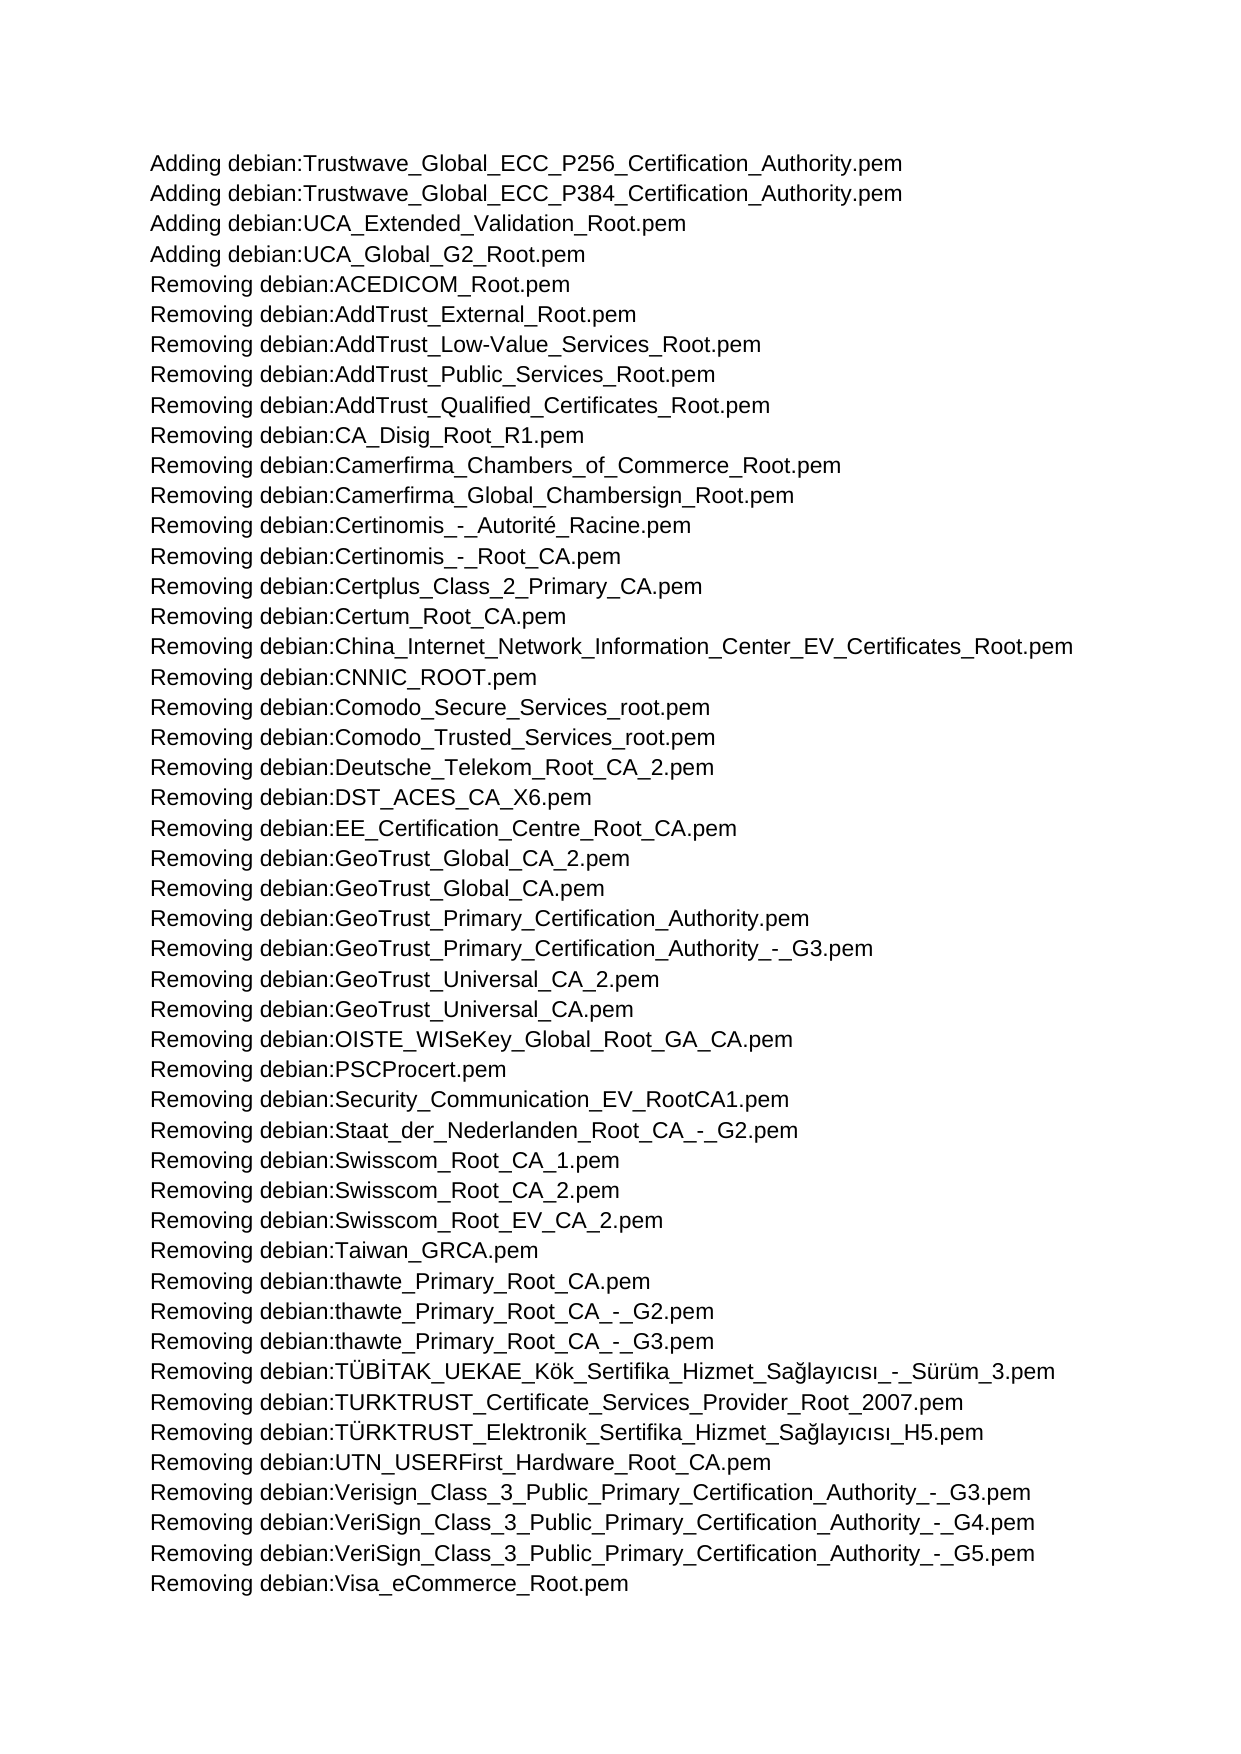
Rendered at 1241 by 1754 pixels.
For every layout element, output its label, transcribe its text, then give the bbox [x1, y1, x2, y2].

text Removing debian:Certplus_Class_2_Primary_CA.pem [150, 573, 1090, 599]
text Removing debian:Swisscom_Root_EV_CA_2.pem [150, 1207, 1090, 1234]
text Removing debian:Swisscom_Root_CA_1.pem [150, 1147, 1090, 1173]
text Removing debian:Camerfirma_Chambers_of_Commerce_Root.pem [150, 452, 1090, 478]
text Removing debian:TÜBİTAK_UEKAE_Kök_Sertifika_Hizmet_Sağlayıcısı_-_Sürüm_3.pem [150, 1358, 1090, 1385]
text Removing debian:GeoTrust_Universal_CA_2.pem [150, 966, 1090, 992]
text Removing debian:GeoTrust_Primary_Certification_Authority_-_G3.pem [150, 935, 1090, 962]
text Removing debian:GeoTrust_Global_CA.pem [150, 875, 1090, 901]
text Removing debian:VeriSign_Class_3_Public_Primary_Certification_Authority_-_G4.pem [150, 1509, 1090, 1536]
text Removing debian:Verisign_Class_3_Public_Primary_Certification_Authority_-_G3.pem [150, 1479, 1090, 1506]
text Removing debian:Taiwan_GRCA.pem [150, 1237, 1090, 1264]
text Removing debian:VeriSign_Class_3_Public_Primary_Certification_Authority_-_G5.pem [150, 1539, 1090, 1566]
text Removing debian:ACEDICOM_Root.pem [150, 271, 1090, 297]
text Removing debian:AddTrust_External_Root.pem [150, 301, 1090, 327]
text Removing debian:Deutsche_Telekom_Root_CA_2.pem [150, 754, 1090, 781]
text Removing debian:thawte_Primary_Root_CA_-_G3.pem [150, 1328, 1090, 1354]
text Removing debian:Swisscom_Root_CA_2.pem [150, 1177, 1090, 1203]
text Removing debian:AddTrust_Public_Services_Root.pem [150, 361, 1090, 388]
text Adding debian:Trustwave_Global_ECC_P384_Certification_Authority.pem [150, 180, 1090, 207]
text Removing debian:Visa_eCommerce_Root.pem [150, 1570, 1090, 1596]
text Removing debian:PSCProcert.pem [150, 1056, 1090, 1083]
text Removing debian:Comodo_Secure_Services_root.pem [150, 694, 1090, 720]
text Removing debian:TÜRKTRUST_Elektronik_Sertifika_Hizmet_Sağlayıcısı_H5.pem [150, 1419, 1090, 1445]
text Removing debian:China_Internet_Network_Information_Center_EV_Certificates_Root.pem [150, 633, 1090, 660]
text Removing debian:Staat_der_Nederlanden_Root_CA_-_G2.pem [150, 1117, 1090, 1143]
text Adding debian:Trustwave_Global_ECC_P256_Certification_Authority.pem [150, 150, 1090, 176]
text Removing debian:Certinomis_-_Root_CA.pem [150, 543, 1090, 569]
text Removing debian:Comodo_Trusted_Services_root.pem [150, 724, 1090, 750]
text Removing debian:TURKTRUST_Certificate_Services_Provider_Root_2007.pem [150, 1388, 1090, 1415]
text Removing debian:GeoTrust_Global_CA_2.pem [150, 845, 1090, 871]
text Removing debian:DST_ACES_CA_X6.pem [150, 784, 1090, 811]
text Removing debian:EE_Certification_Centre_Root_CA.pem [150, 814, 1090, 841]
text Removing debian:AddTrust_Low-Value_Services_Root.pem [150, 331, 1090, 358]
text Removing debian:CA_Disig_Root_R1.pem [150, 422, 1090, 448]
text Removing debian:CNNIC_ROOT.pem [150, 663, 1090, 690]
text Removing debian:GeoTrust_Primary_Certification_Authority.pem [150, 905, 1090, 932]
text Removing debian:thawte_Primary_Root_CA.pem [150, 1268, 1090, 1294]
text Removing debian:thawte_Primary_Root_CA_-_G2.pem [150, 1298, 1090, 1324]
text Removing debian:Camerfirma_Global_Chambersign_Root.pem [150, 482, 1090, 509]
text Removing debian:Security_Communication_EV_RootCA1.pem [150, 1086, 1090, 1113]
text Removing debian:Certum_Root_CA.pem [150, 603, 1090, 629]
text Removing debian:Certinomis_-_Autorité_Racine.pem [150, 512, 1090, 539]
text Removing debian:GeoTrust_Universal_CA.pem [150, 996, 1090, 1022]
text Adding debian:UCA_Global_G2_Root.pem [150, 241, 1090, 267]
text Removing debian:OISTE_WISeKey_Global_Root_GA_CA.pem [150, 1026, 1090, 1052]
text Adding debian:UCA_Extended_Validation_Root.pem [150, 210, 1090, 237]
text Removing debian:AddTrust_Qualified_Certificates_Root.pem [150, 392, 1090, 418]
text Removing debian:UTN_USERFirst_Hardware_Root_CA.pem [150, 1449, 1090, 1475]
